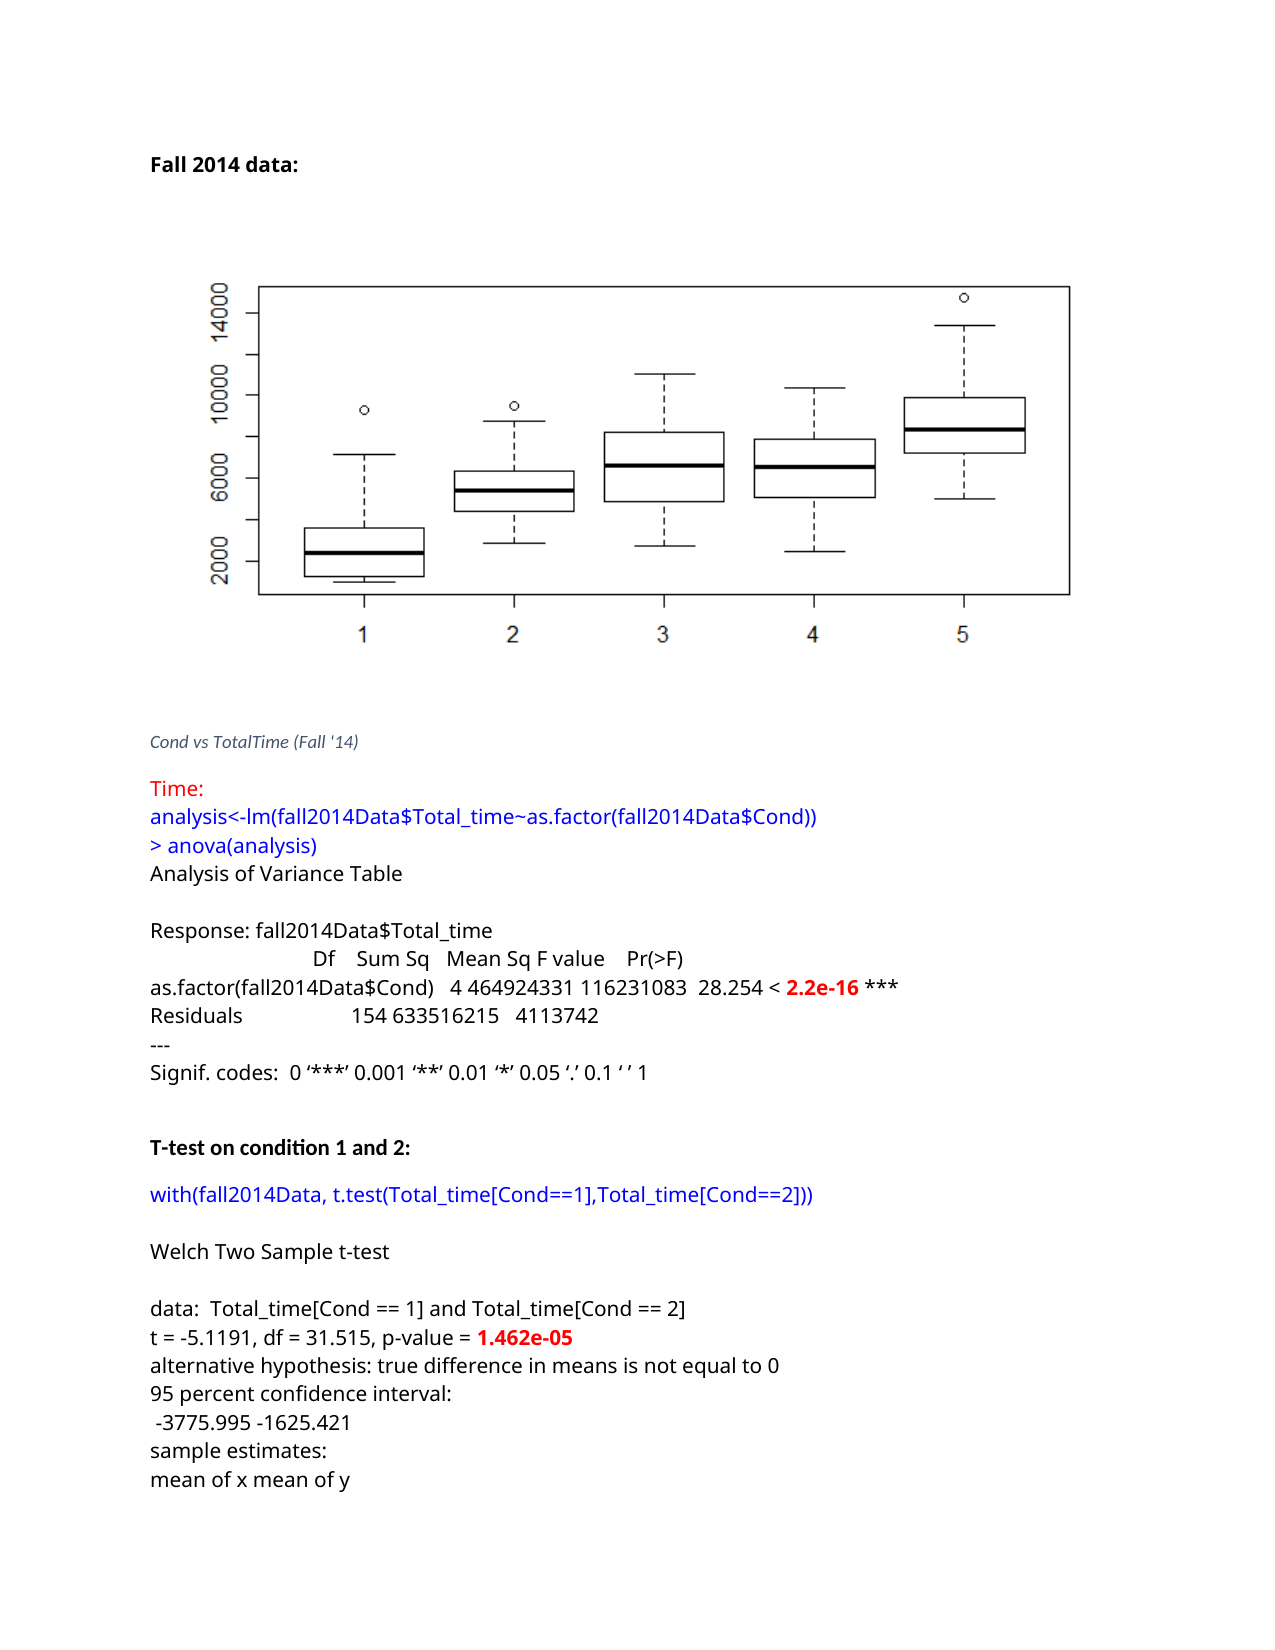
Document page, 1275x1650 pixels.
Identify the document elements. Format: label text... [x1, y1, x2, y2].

text Cond vs TotalTime (Fall '14) [150, 730, 1125, 753]
text alternative hypothesis: true difference in means is not equal to 0 [150, 1351, 1125, 1379]
text Fall 2014 data: [150, 150, 1125, 178]
text data: Total_time[Cond == 1] and Total_time[Cond == 2] [150, 1294, 1125, 1323]
text T-test on condition 1 and 2: [150, 1133, 1125, 1162]
text t = -5.1191, df = 31.515, p-value = 1.462e-05 [150, 1323, 1125, 1351]
text Residuals 154 633516215 4113742 [150, 1001, 1125, 1030]
text --- [150, 1030, 1125, 1058]
picture [150, 178, 1126, 730]
text Signif. codes: 0 ‘***’ 0.001 ‘**’ 0.01 ‘*’ 0.05 ‘.’ 0.1 ‘ ’ 1 [150, 1058, 1125, 1087]
text > anova(analysis) [150, 831, 1125, 859]
text as.factor(fall2014Data$Cond) 4 464924331 116231083 28.254 < 2.2e-16 *** [150, 973, 1125, 1001]
text Welch Two Sample t-test [150, 1237, 1125, 1266]
text with(fall2014Data, t.test(Total_time[Cond==1],Total_time[Cond==2])) [150, 1180, 1125, 1209]
text -3775.995 -1625.421 [150, 1408, 1125, 1436]
text analysis<-lm(fall2014Data$Total_time~as.factor(fall2014Data$Cond)) [150, 802, 1125, 831]
text Analysis of Variance Table [150, 859, 1125, 888]
text 95 percent confidence interval: [150, 1379, 1125, 1408]
text mean of x mean of y [150, 1465, 1125, 1493]
text Response: fall2014Data$Total_time [150, 916, 1125, 944]
text sample estimates: [150, 1436, 1125, 1465]
text Df Sum Sq Mean Sq F value Pr(>F) [150, 944, 1125, 973]
text Time: [150, 774, 1125, 802]
